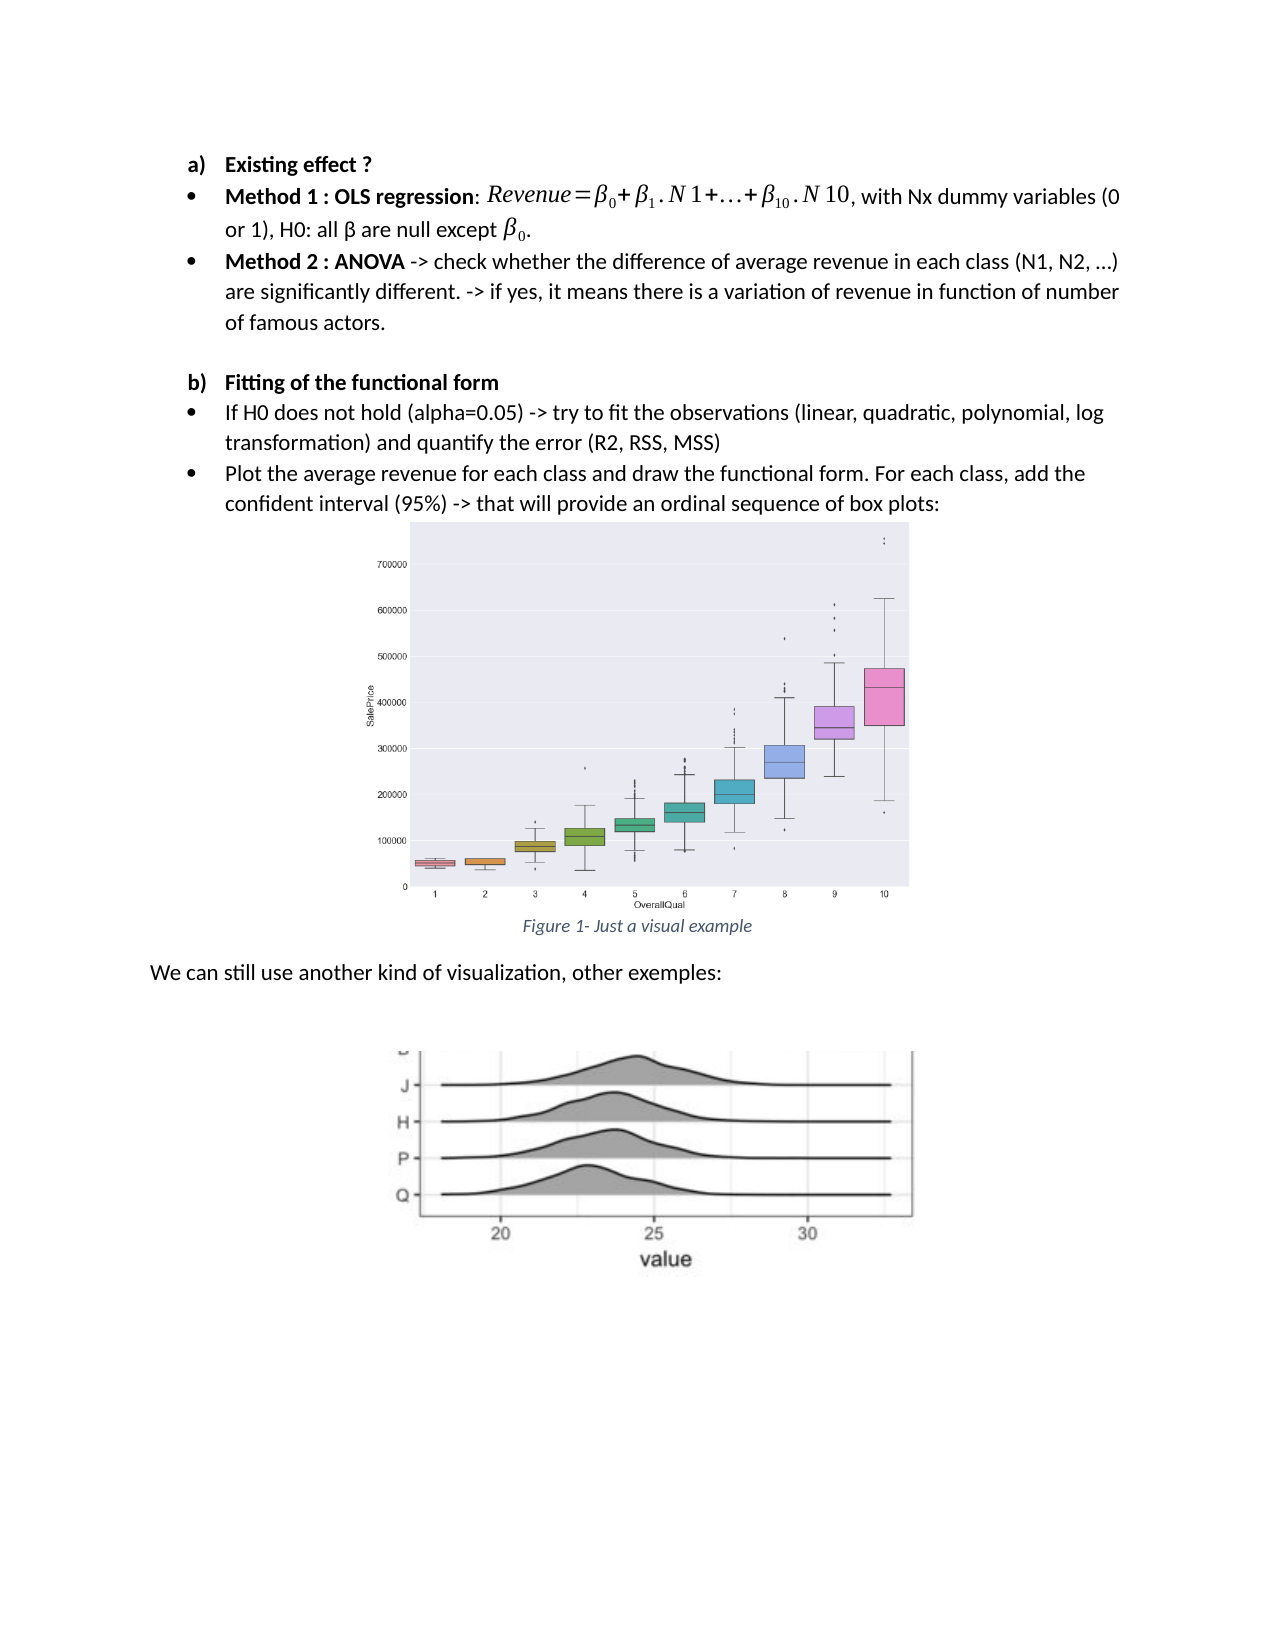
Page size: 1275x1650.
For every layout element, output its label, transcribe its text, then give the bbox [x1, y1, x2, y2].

list Method 2 : ANOVA -> check whether the difference of average revenue in each class (N1, N2, …) are significantly different. -> if yes, it means there is a variation of revenue in function of number of famous actors. [187, 247, 1125, 336]
list Fitting of the functional form [187, 368, 1125, 396]
list If H0 does not hold (alpha=0.05) -> try to fit the observations (linear, quadratic, polynomial, log transformation) and quantify the error (R2, RSS, MSS) [187, 398, 1125, 457]
list Method 1 : OLS regression: , with Nx dummy variables (0 or 1), H0: all β are null except . [187, 180, 1125, 245]
list Plot the average revenue for each class and draw the functional form. For each class, add the confident interval (95%) -> that will provide an ordinal sequence of box plots: [187, 459, 1125, 517]
text We can still use another kind of visualization, other exemples: [150, 958, 1125, 986]
picture [351, 1051, 924, 1277]
list Existing effect ? [187, 150, 1125, 178]
picture [363, 519, 912, 912]
